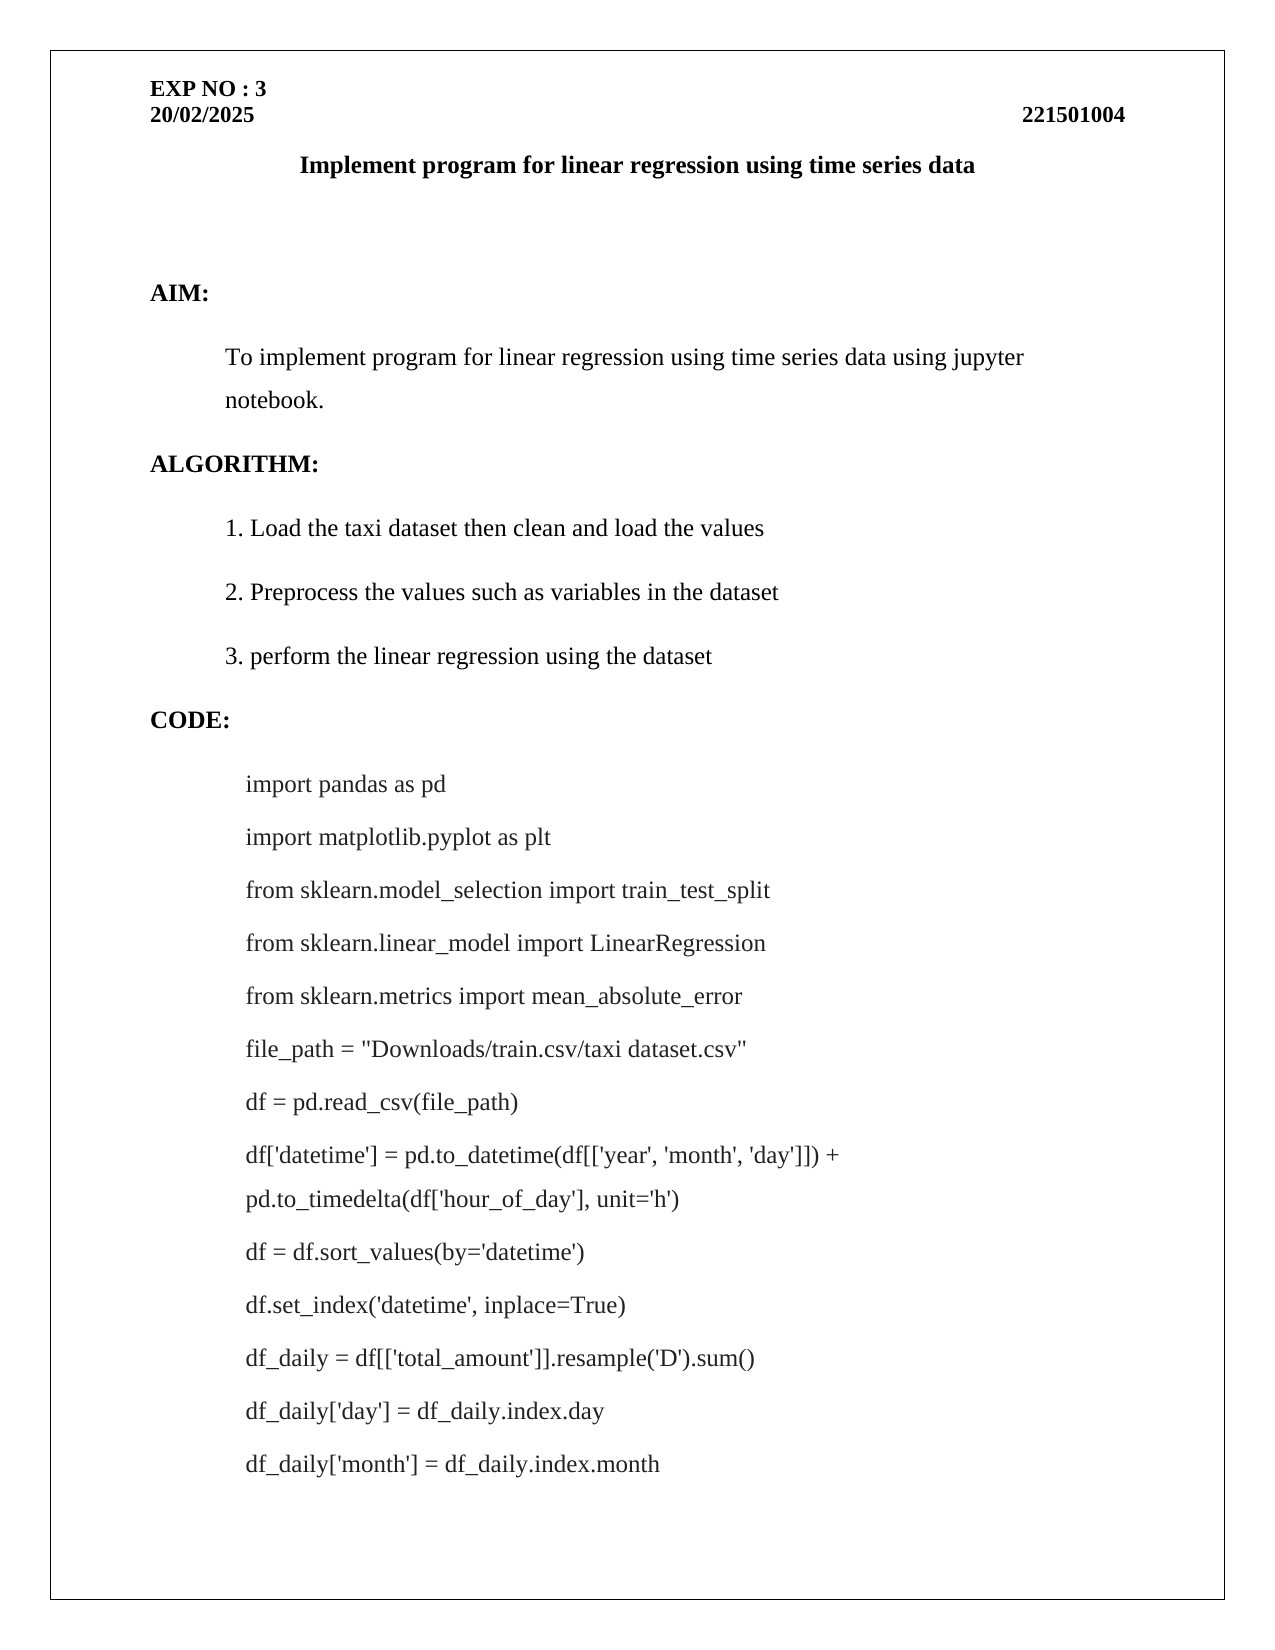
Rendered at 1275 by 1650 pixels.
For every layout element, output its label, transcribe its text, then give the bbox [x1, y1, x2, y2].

text file_path = "Downloads/train.csv/taxi dataset.csv" [245, 1034, 1125, 1063]
text ALGORITHM: [150, 449, 1125, 478]
text 2. Preprocess the values such as variables in the dataset [150, 577, 1125, 606]
text 3. perform the linear regression using the dataset [150, 641, 1125, 669]
text 1. Load the taxi dataset then clean and load the values [150, 513, 1125, 542]
text df_daily = df[['total_amount']].resample('D').sum() [245, 1343, 1125, 1372]
text from sklearn.model_selection import train_test_split [245, 875, 1125, 904]
text df['datetime'] = pd.to_datetime(df[['year', 'month', 'day']]) + pd.to_timedelta(df['hour_of_day'], unit='h') [245, 1141, 1125, 1212]
text from sklearn.linear_model import LinearRegression [245, 928, 1125, 957]
text df.set_index('datetime', inplace=True) [245, 1290, 1125, 1319]
text df_daily['day'] = df_daily.index.day [245, 1396, 1125, 1425]
text To implement program for linear regression using time series data using jupyter notebook. [150, 342, 1125, 414]
text import matplotlib.pyplot as plt [245, 822, 1125, 851]
text df_daily['month'] = df_daily.index.month [245, 1449, 1125, 1478]
text from sklearn.metrics import mean_absolute_error [245, 981, 1125, 1010]
text CODE: [150, 705, 1125, 733]
text AIM: [150, 278, 1125, 307]
text df = df.sort_values(by='datetime') [245, 1237, 1125, 1266]
text Implement program for linear regression using time series data [150, 150, 1125, 179]
text df = pd.read_csv(file_path) [245, 1087, 1125, 1116]
text import pandas as pd [245, 769, 1125, 797]
